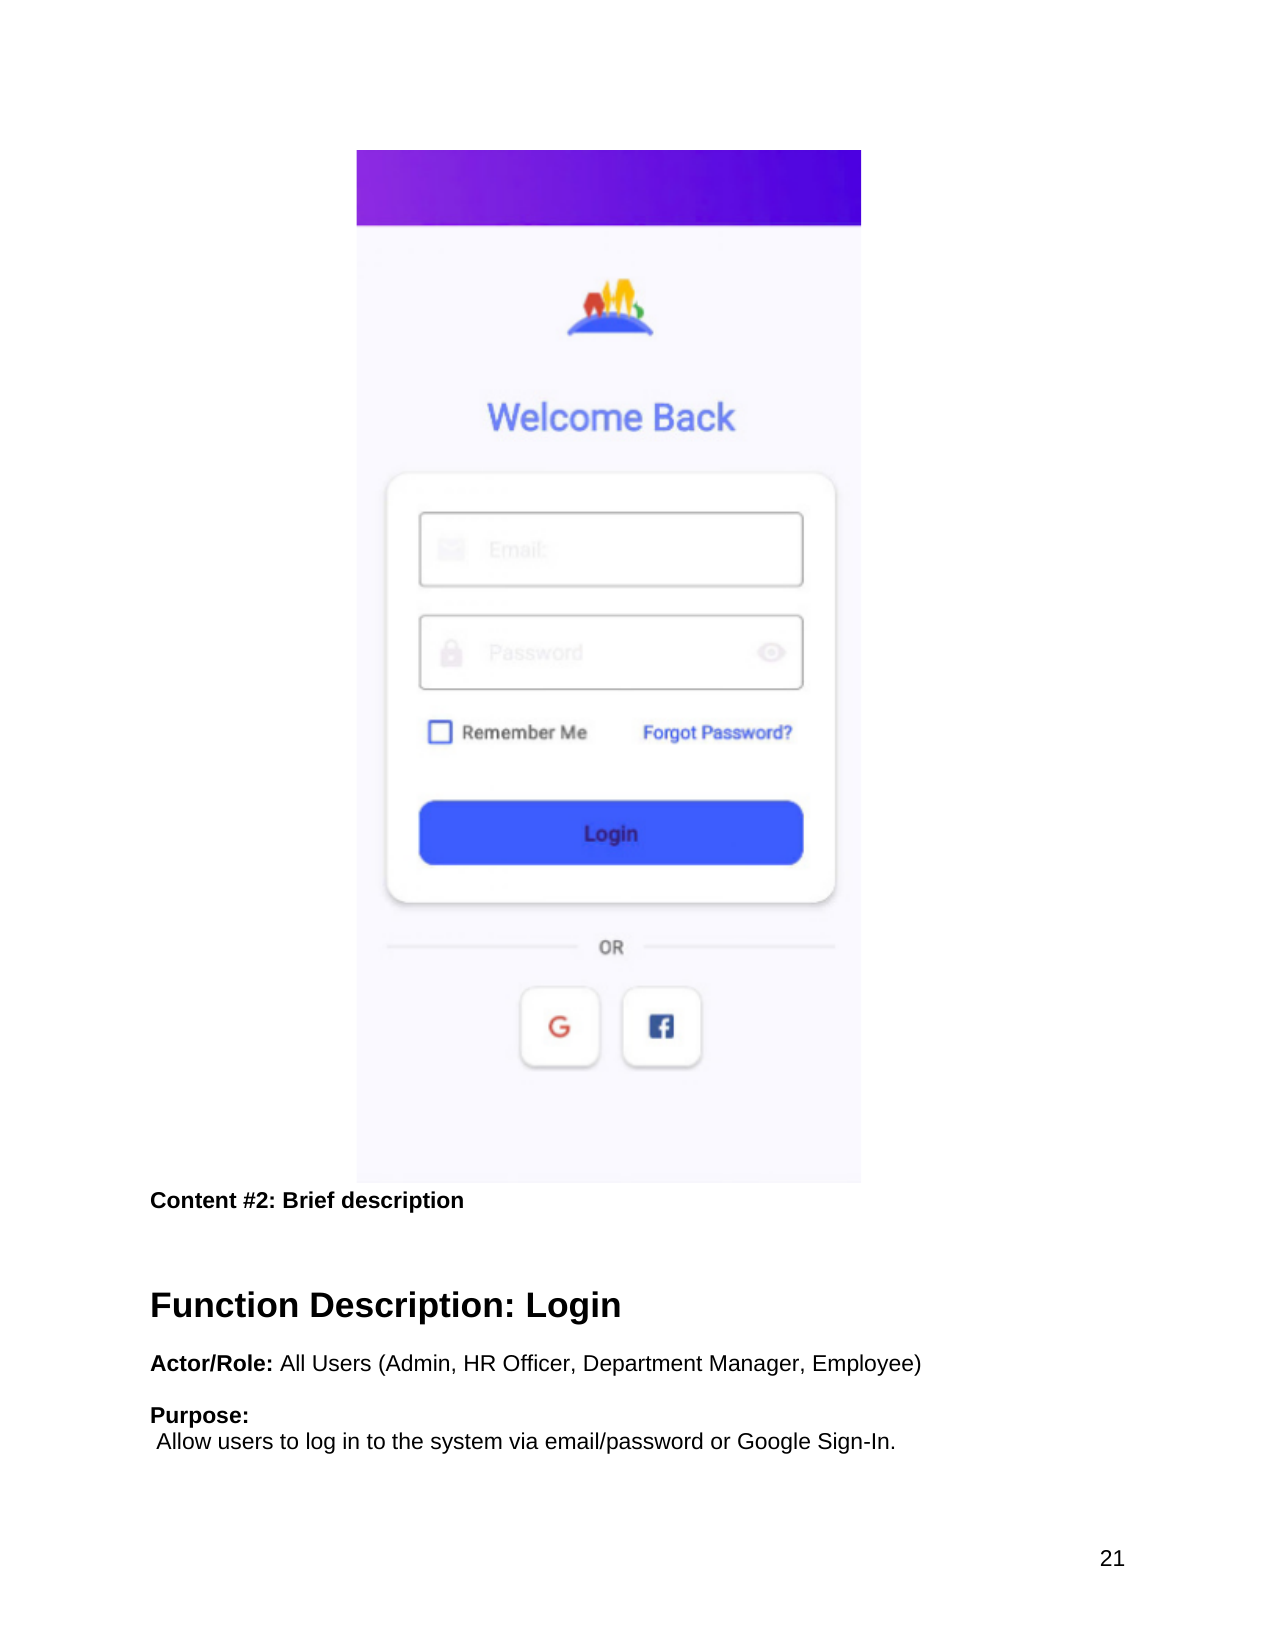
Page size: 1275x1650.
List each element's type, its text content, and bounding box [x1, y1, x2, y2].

text Purpose: Allow users to log in to the system via email/password or Google Sign-In. [150, 1402, 1125, 1454]
picture [356, 150, 862, 1183]
subtitle Function Description: Login [150, 1284, 1125, 1325]
text Actor/Role: All Users (Admin, HR Officer, Department Manager, Employee) [150, 1350, 1125, 1377]
text Content #2: Brief description [150, 1187, 1125, 1213]
